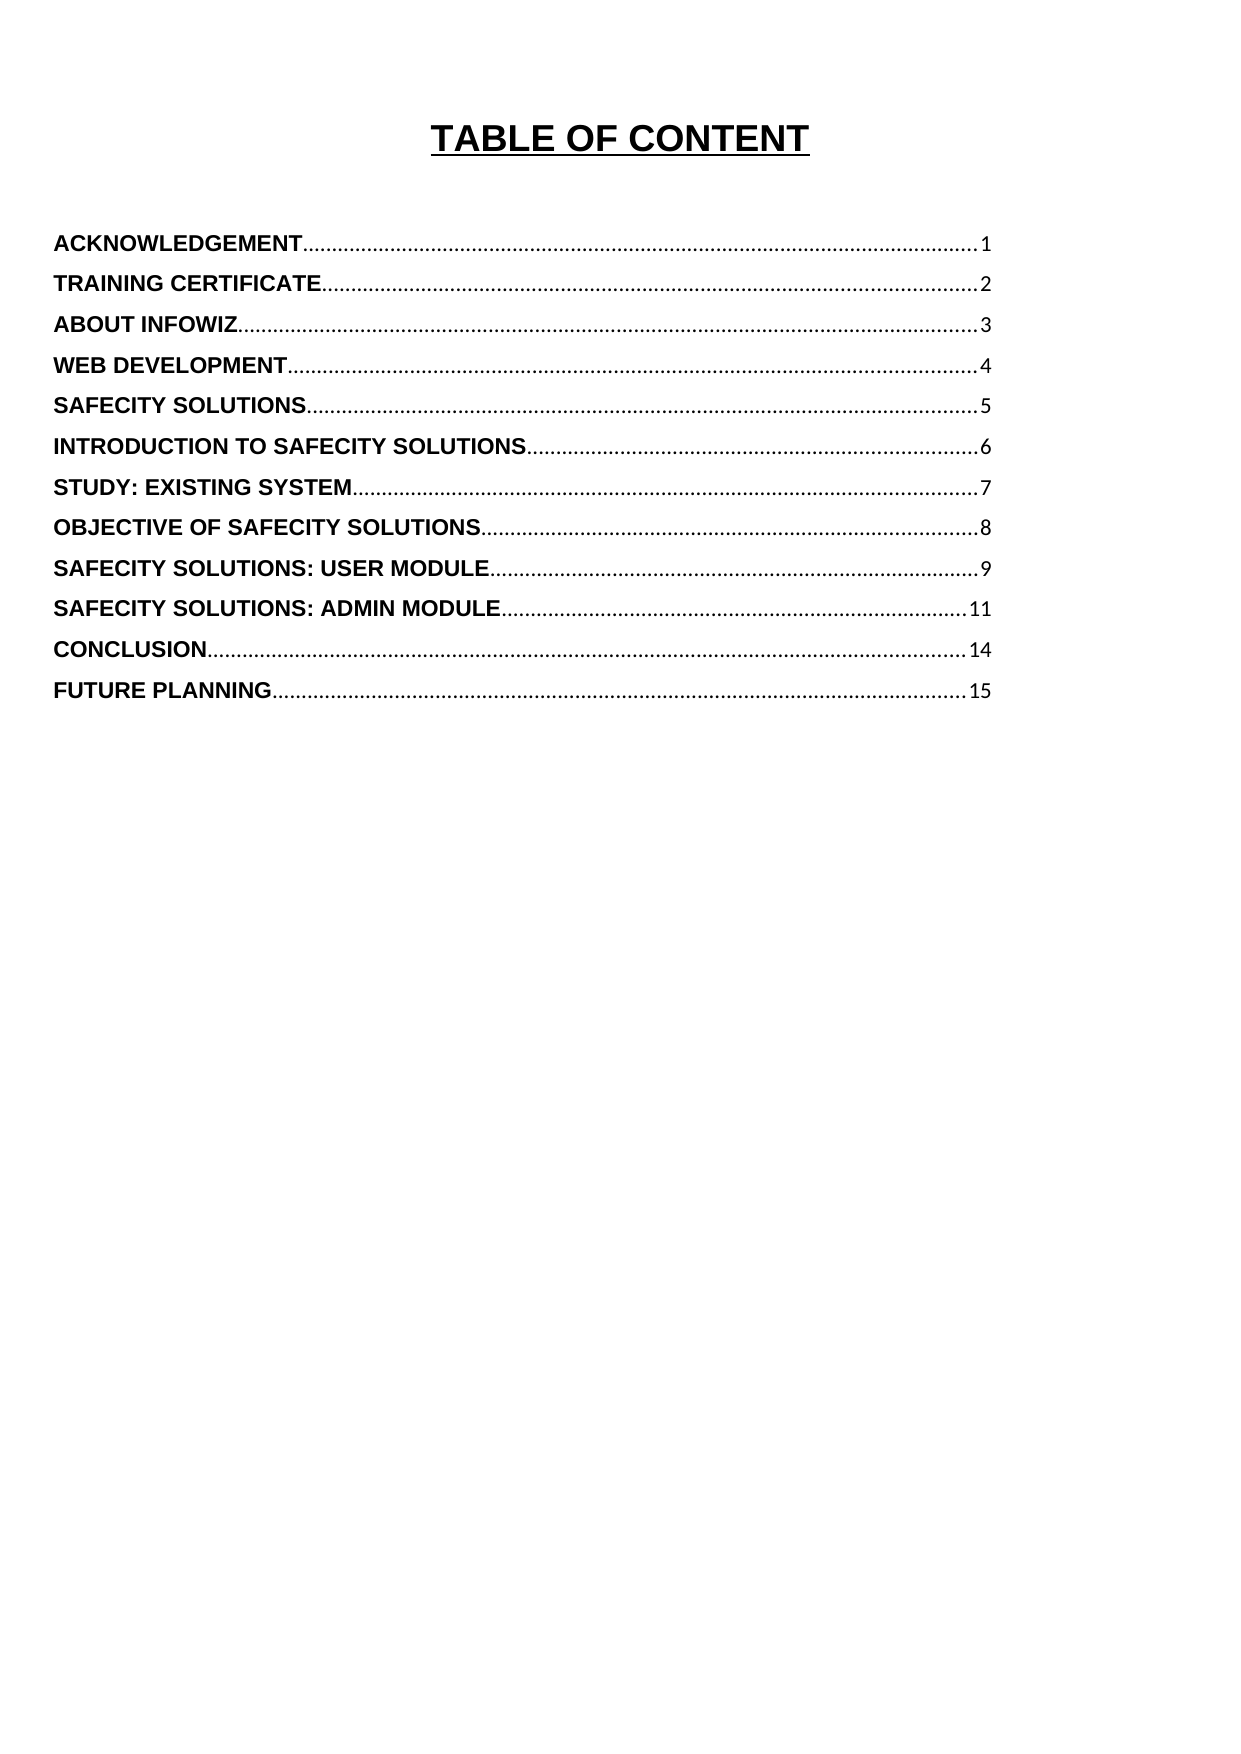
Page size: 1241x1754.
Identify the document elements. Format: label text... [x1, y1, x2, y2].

text SAFECITY SOLUTIONS 5 [53, 391, 1187, 419]
text SAFECITY SOLUTIONS: ADMIN MODULE 11 [53, 594, 1187, 622]
text TRAINING CERTIFICATE 2 [53, 269, 1187, 297]
text INTRODUCTION TO SAFECITY SOLUTIONS 6 [53, 432, 1187, 460]
text OBJECTIVE OF SAFECITY SOLUTIONS 8 [53, 513, 1187, 541]
text ACKNOWLEDGEMENT 1 [53, 229, 1187, 257]
text ABOUT INFOWIZ 3 [53, 310, 1187, 338]
text SAFECITY SOLUTIONS: USER MODULE 9 [53, 554, 1187, 582]
text CONCLUSION 14 [53, 635, 1187, 663]
text WEB DEVELOPMENT 4 [53, 351, 1187, 379]
text TABLE OF CONTENT [53, 117, 1187, 160]
text STUDY: EXISTING SYSTEM 7 [53, 473, 1187, 501]
text FUTURE PLANNING 15 [53, 676, 1187, 704]
